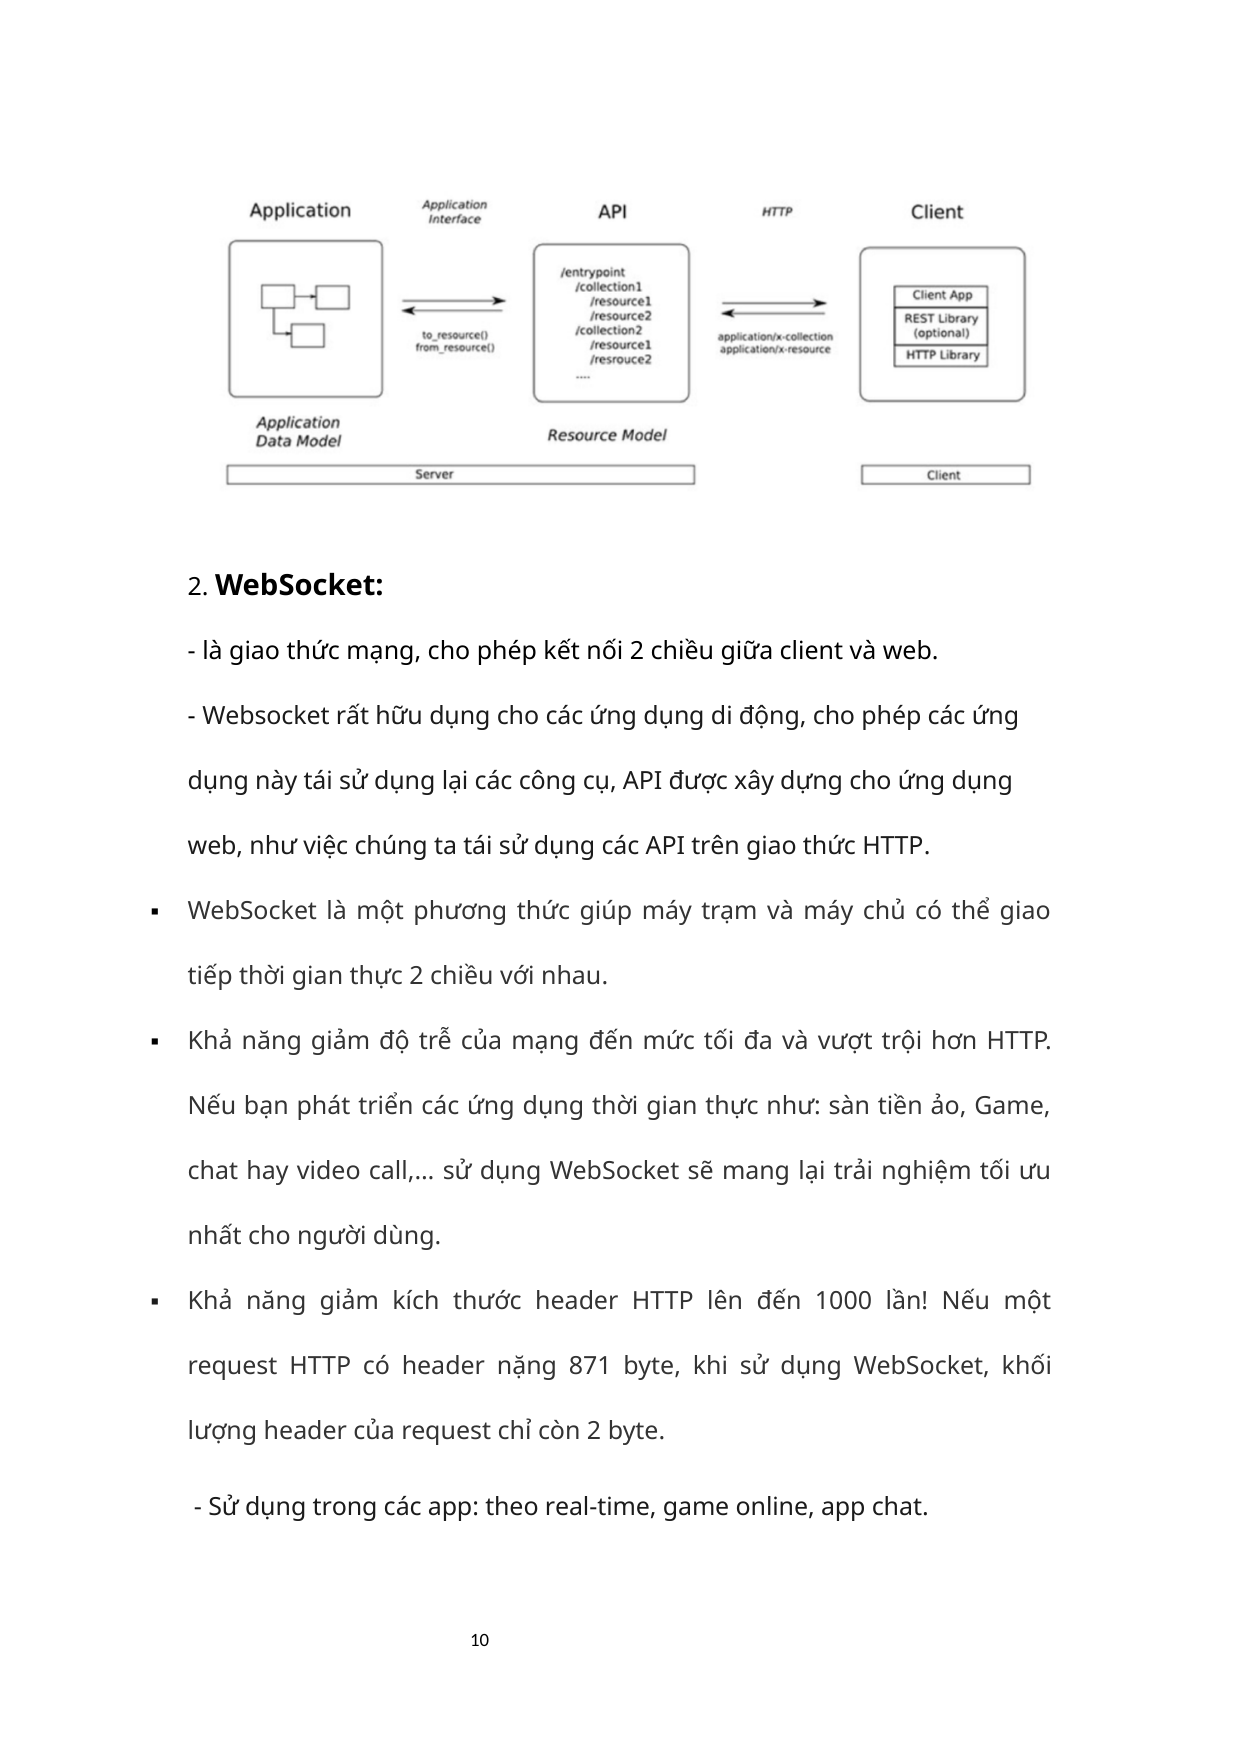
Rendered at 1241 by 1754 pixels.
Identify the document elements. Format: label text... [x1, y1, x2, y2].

list Khả năng giảm kích thước header HTTP lên đến 1000 lần! Nếu một request HTTP có header nặng 871 byte, khi sử dụng WebSocket, khối lượng header của request chỉ còn 2 byte. [150, 1267, 1053, 1462]
list WebSocket là một phương thức giúp máy trạm và máy chủ có thể giao tiếp thời gian thực 2 chiều với nhau. [150, 877, 1053, 1007]
text - Websocket rất hữu dụng cho các ứng dụng di động, cho phép các ứng dụng này tái sử dụng lại các công cụ, API được xây dựng cho ứng dụng web, như việc chúng ta tái sử dụng các API trên giao thức HTTP. [187, 682, 1053, 877]
list WebSocket: [187, 552, 1053, 617]
list Khả năng giảm độ trễ của mạng đến mức tối đa và vượt trội hơn HTTP. Nếu bạn phát triển các ứng dụng thời gian thực như: sàn tiền ảo, Game, chat hay video call,… sử dụng WebSocket sẽ mang lại trải nghiệm tối ưu nhất cho người dùng. [150, 1007, 1053, 1267]
list - là giao thức mạng, cho phép kết nối 2 chiều giữa client và web. [187, 617, 1053, 682]
picture [187, 162, 1053, 502]
list - Sử dụng trong các app: theo real-time, game online, app chat. [150, 1473, 1053, 1538]
